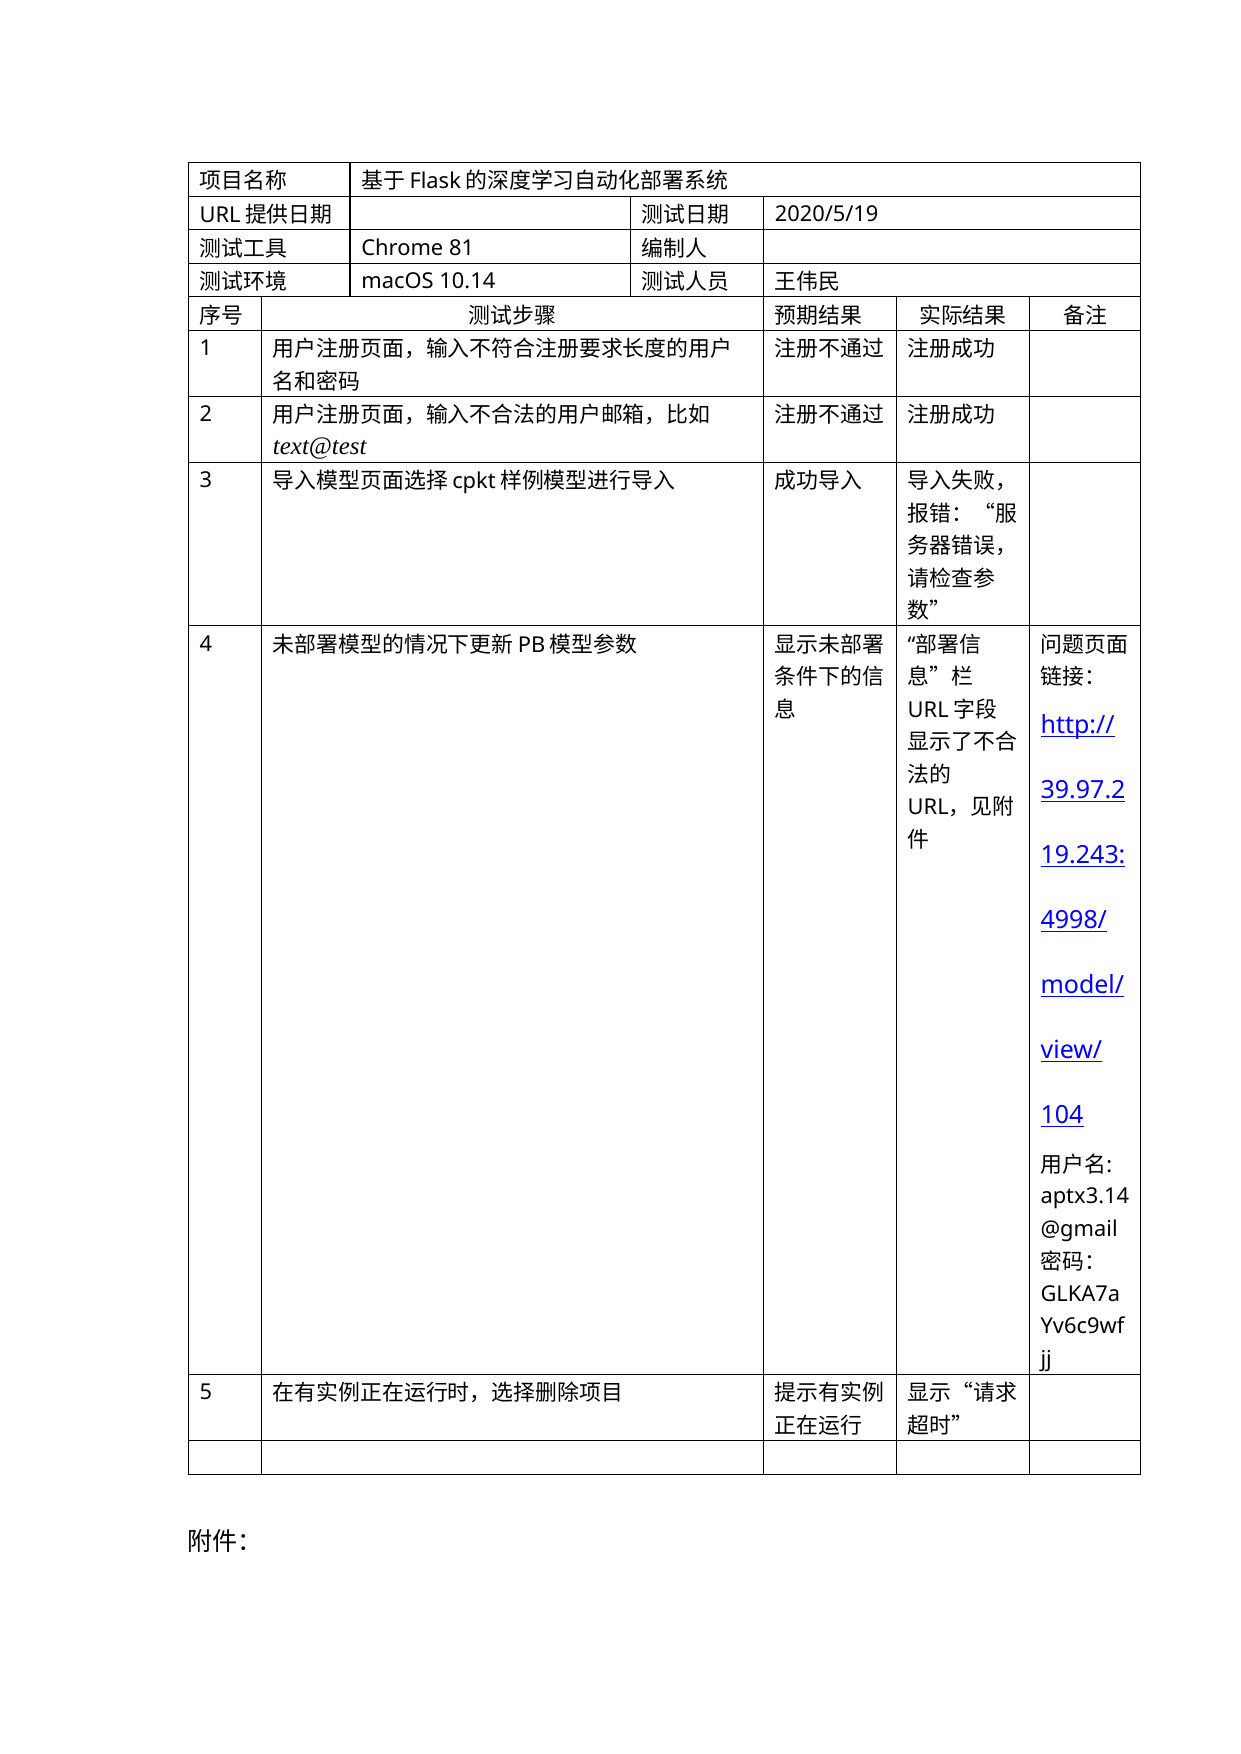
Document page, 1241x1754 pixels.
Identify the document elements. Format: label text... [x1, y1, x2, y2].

table_cell Chrome 81 [351, 230, 630, 263]
table_cell [1030, 397, 1140, 462]
table_cell 问题页面链接：http://39.97.219.243:4998/model/view/104 用户名: aptx3.14@gmail 密码：GLKA7aYv6c9wfjj [1030, 626, 1140, 1374]
table_cell 测试环境 [189, 264, 349, 296]
table_cell 测试人员 [631, 264, 763, 296]
table_cell 未部署模型的情况下更新PB模型参数 [262, 626, 763, 1374]
table_cell 序号 [189, 297, 261, 330]
table_cell 3 [189, 463, 261, 625]
table_cell [897, 1441, 1029, 1473]
table_cell [1030, 463, 1140, 625]
table_cell 显示“请求超时” [897, 1375, 1029, 1440]
table_cell 5 [189, 1375, 261, 1440]
table_cell 注册成功 [897, 397, 1029, 462]
table_cell [189, 1441, 261, 1473]
table_cell 2 [189, 397, 261, 462]
table_cell 注册不通过 [764, 331, 896, 396]
table_cell 导入失败，报错：“服务器错误，请检查参数” [897, 463, 1029, 625]
table_cell 预期结果 [764, 297, 896, 330]
table_header 基于Flask的深度学习自动化部署系统 [351, 163, 1140, 196]
table_cell 测试步骤 [262, 297, 763, 330]
table_cell 显示未部署条件下的信息 [764, 626, 896, 1374]
table_header 项目名称 [189, 163, 349, 196]
table_cell 4 [189, 626, 261, 1374]
table_cell 导入模型页面选择cpkt样例模型进行导入 [262, 463, 763, 625]
table_cell 备注 [1030, 297, 1140, 330]
table_cell macOS 10.14 [351, 264, 630, 296]
table_cell 用户注册页面，输入不合法的用户邮箱，比如 text@test [262, 397, 763, 462]
table_cell [1030, 331, 1140, 396]
table_cell 测试日期 [631, 197, 763, 229]
table_cell 2020/5/19 [764, 197, 1140, 229]
table_cell 成功导入 [764, 463, 896, 625]
table_cell URL提供日期 [189, 197, 349, 229]
table_cell 注册不通过 [764, 397, 896, 462]
text 附件： [187, 1507, 1053, 1572]
table_cell 注册成功 [897, 331, 1029, 396]
table_cell 实际结果 [897, 297, 1029, 330]
table_cell “部署信息”栏URL字段显示了不合法的URL，见附件 [897, 626, 1029, 1374]
table_cell 提示有实例正在运行 [764, 1375, 896, 1440]
table_cell 编制人 [631, 230, 763, 263]
table_cell [764, 230, 1140, 263]
table_cell 1 [189, 331, 261, 396]
table_cell [1030, 1441, 1140, 1473]
table_cell 测试工具 [189, 230, 349, 263]
table_cell [1030, 1375, 1140, 1440]
table_cell 王伟民 [764, 264, 1140, 296]
table_cell [764, 1441, 896, 1473]
table_cell 用户注册页面，输入不符合注册要求长度的用户名和密码 [262, 331, 763, 396]
table_cell [351, 197, 630, 229]
table_cell 在有实例正在运行时，选择删除项目 [262, 1375, 763, 1440]
table_cell [262, 1441, 763, 1473]
